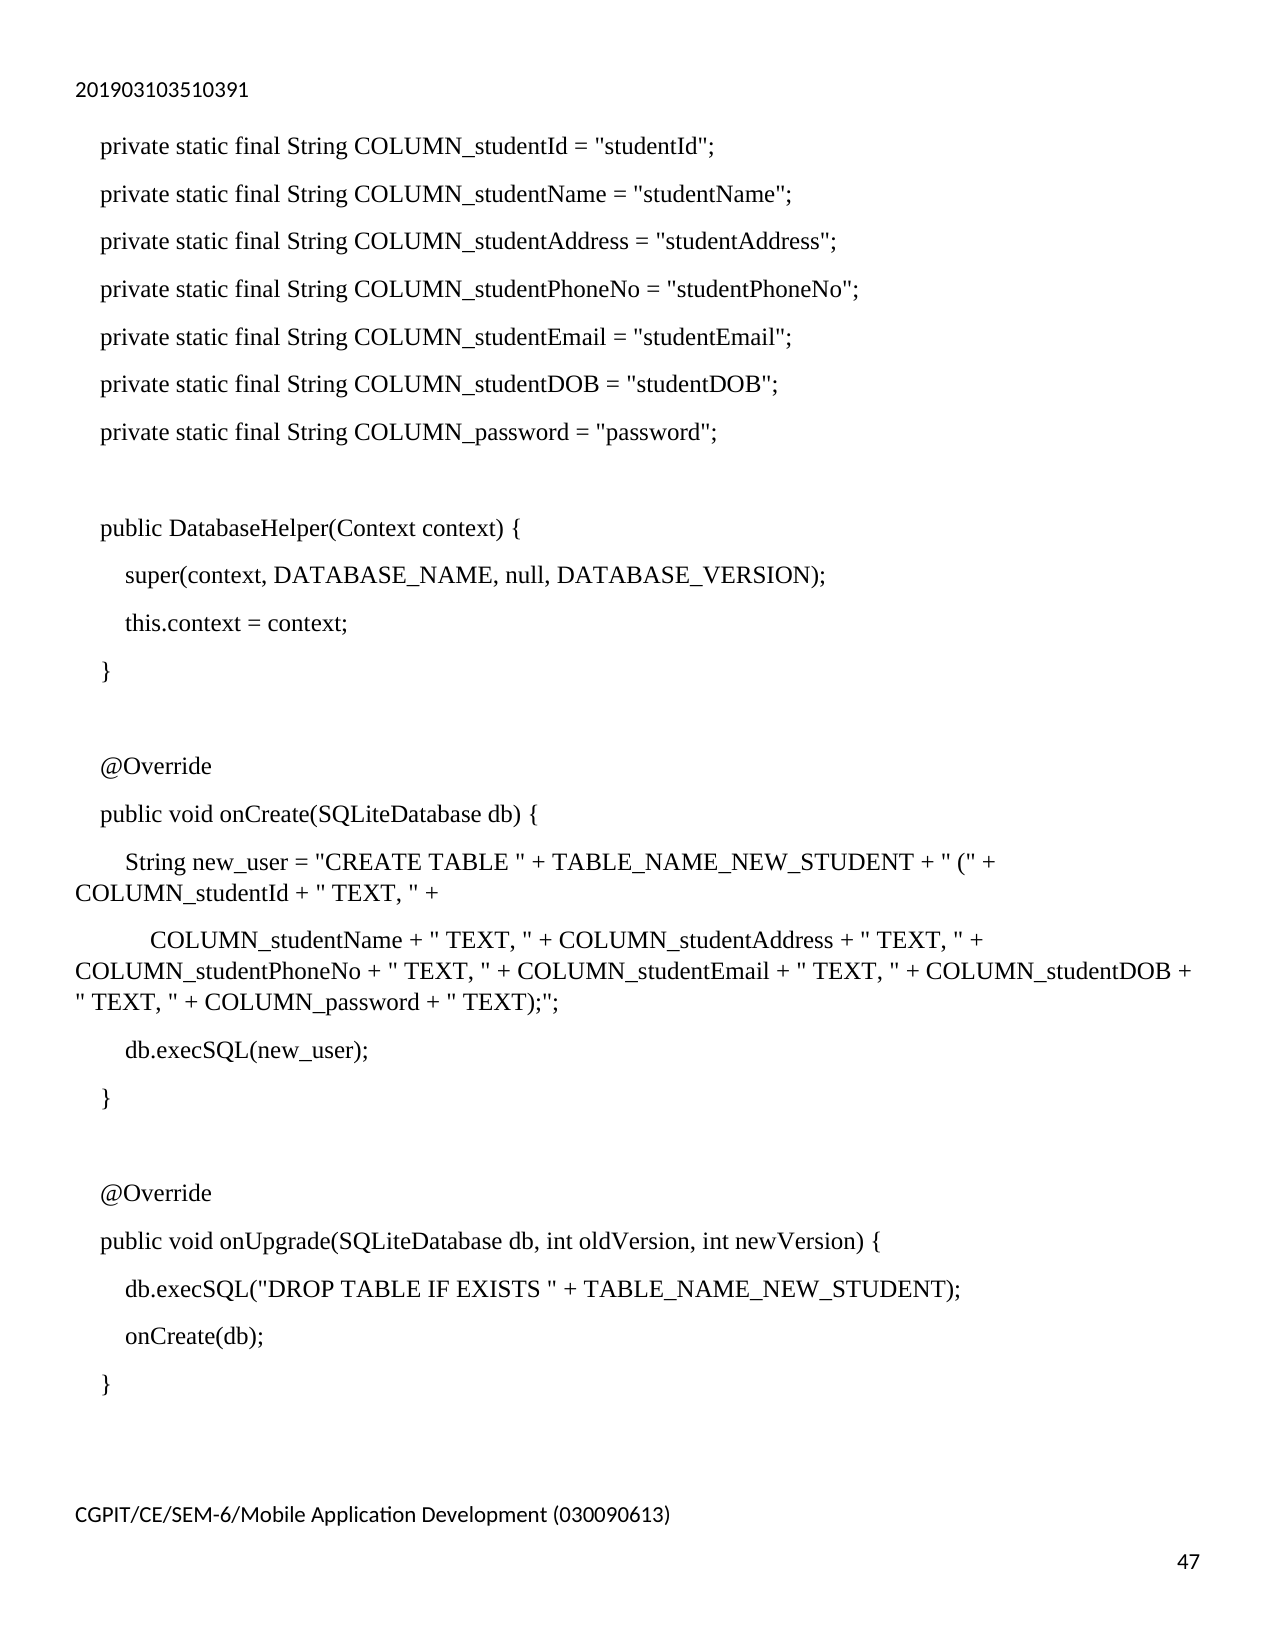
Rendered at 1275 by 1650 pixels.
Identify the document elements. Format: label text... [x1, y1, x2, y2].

text } [75, 1083, 1200, 1112]
text COLUMN_studentName + " TEXT, " + COLUMN_studentAddress + " TEXT, " + COLUMN_studentPhoneNo + " TEXT, " + COLUMN_studentEmail + " TEXT, " + COLUMN_studentDOB + " TEXT, " + COLUMN_password + " TEXT);"; [75, 925, 1200, 1016]
text String new_user = "CREATE TABLE " + TABLE_NAME_NEW_STUDENT + " (" + COLUMN_studentId + " TEXT, " + [75, 847, 1200, 906]
text this.context = context; [75, 608, 1200, 637]
text private static final String COLUMN_studentEmail = "studentEmail"; [75, 322, 1200, 351]
text onCreate(db); [75, 1321, 1200, 1350]
text db.execSQL(new_user); [75, 1035, 1200, 1064]
text } [75, 1369, 1200, 1398]
text private static final String COLUMN_studentDOB = "studentDOB"; [75, 369, 1200, 398]
text private static final String COLUMN_studentAddress = "studentAddress"; [75, 226, 1200, 255]
text public void onCreate(SQLiteDatabase db) { [75, 799, 1200, 828]
text @Override [75, 1178, 1200, 1207]
text private static final String COLUMN_studentName = "studentName"; [75, 179, 1200, 207]
text @Override [75, 751, 1200, 780]
text private static final String COLUMN_password = "password"; [75, 417, 1200, 446]
text private static final String COLUMN_studentId = "studentId"; [75, 131, 1200, 160]
text super(context, DATABASE_NAME, null, DATABASE_VERSION); [75, 560, 1200, 589]
text db.execSQL("DROP TABLE IF EXISTS " + TABLE_NAME_NEW_STUDENT); [75, 1274, 1200, 1302]
text private static final String COLUMN_studentPhoneNo = "studentPhoneNo"; [75, 274, 1200, 303]
text } [75, 656, 1200, 684]
text public DatabaseHelper(Context context) { [75, 513, 1200, 541]
text public void onUpgrade(SQLiteDatabase db, int oldVersion, int newVersion) { [75, 1226, 1200, 1255]
